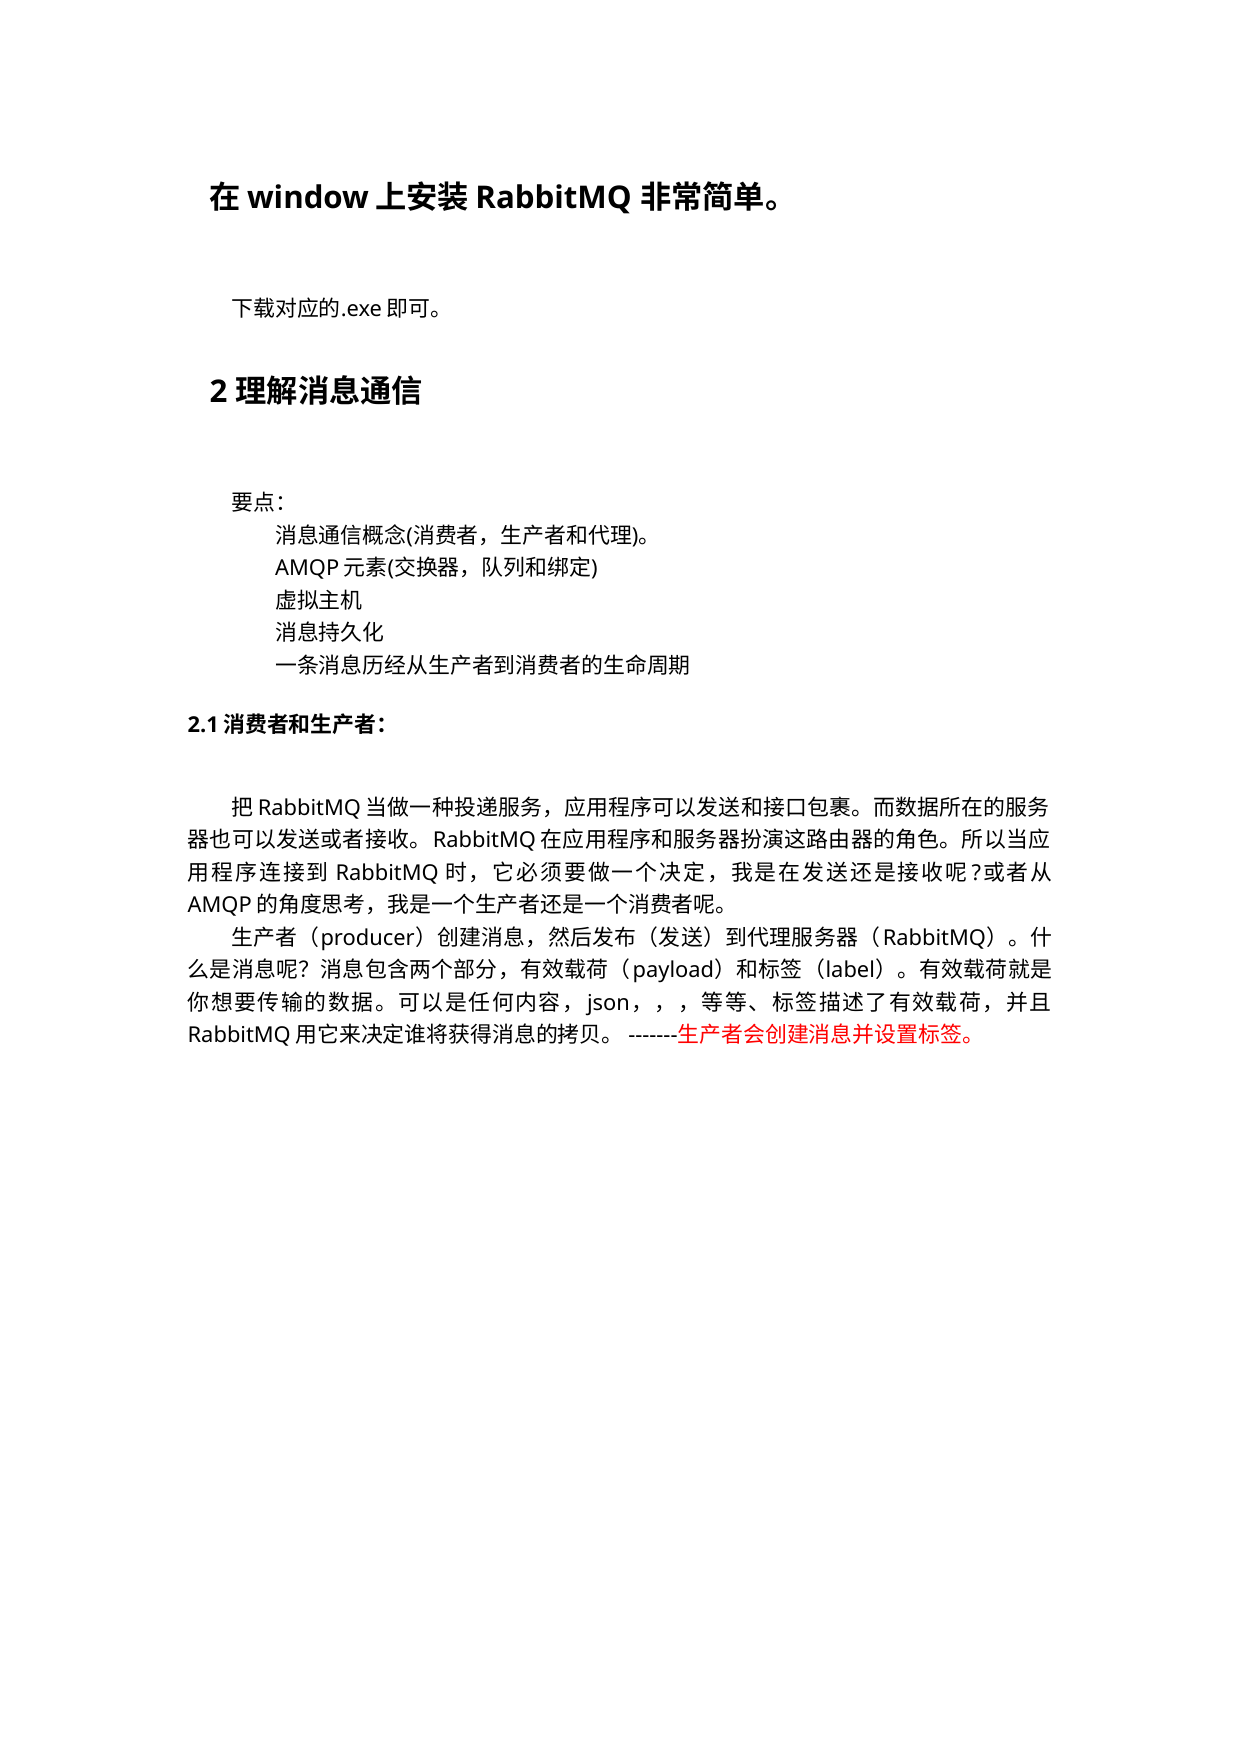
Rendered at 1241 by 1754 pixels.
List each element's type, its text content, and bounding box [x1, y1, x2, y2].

text 下载对应的.exe即可。 [187, 291, 1053, 323]
text 虚拟主机 [231, 582, 1053, 615]
text 生产者（producer）创建消息，然后发布（发送）到代理服务器（RabbitMQ）。什么是消息呢？消息包含两个部分，有效载荷（payload）和标签（label）。有效载荷就是你想要传输的数据。可以是任何内容，json，，，等等、标签描述了有效载荷，并且RabbitMQ用它来决定谁将获得消息的拷贝。 -------生产者会创建消息并设置标签。 [187, 920, 1053, 1050]
text 2 理解消息通信 [209, 356, 1031, 421]
text 消息持久化 [231, 615, 1053, 647]
text 要点： [187, 485, 1053, 517]
text AMQP元素(交换器，队列和绑定) [231, 550, 1053, 582]
text 把RabbitMQ当做一种投递服务，应用程序可以发送和接口包裹。而数据所在的服务器也可以发送或者接收。RabbitMQ在应用程序和服务器扮演这路由器的角色。所以当应用程序连接到RabbitMQ时，它必须要做一个决定，我是在发送还是接收呢?或者从AMQP的角度思考，我是一个生产者还是一个消费者呢。 [187, 790, 1053, 920]
text 2.1消费者和生产者： [187, 707, 1053, 739]
text 在window上安装RabbitMQ 非常简单。 [209, 162, 1031, 227]
text 一条消息历经从生产者到消费者的生命周期 [231, 647, 1053, 680]
text 消息通信概念(消费者，生产者和代理)。 [231, 517, 1053, 550]
